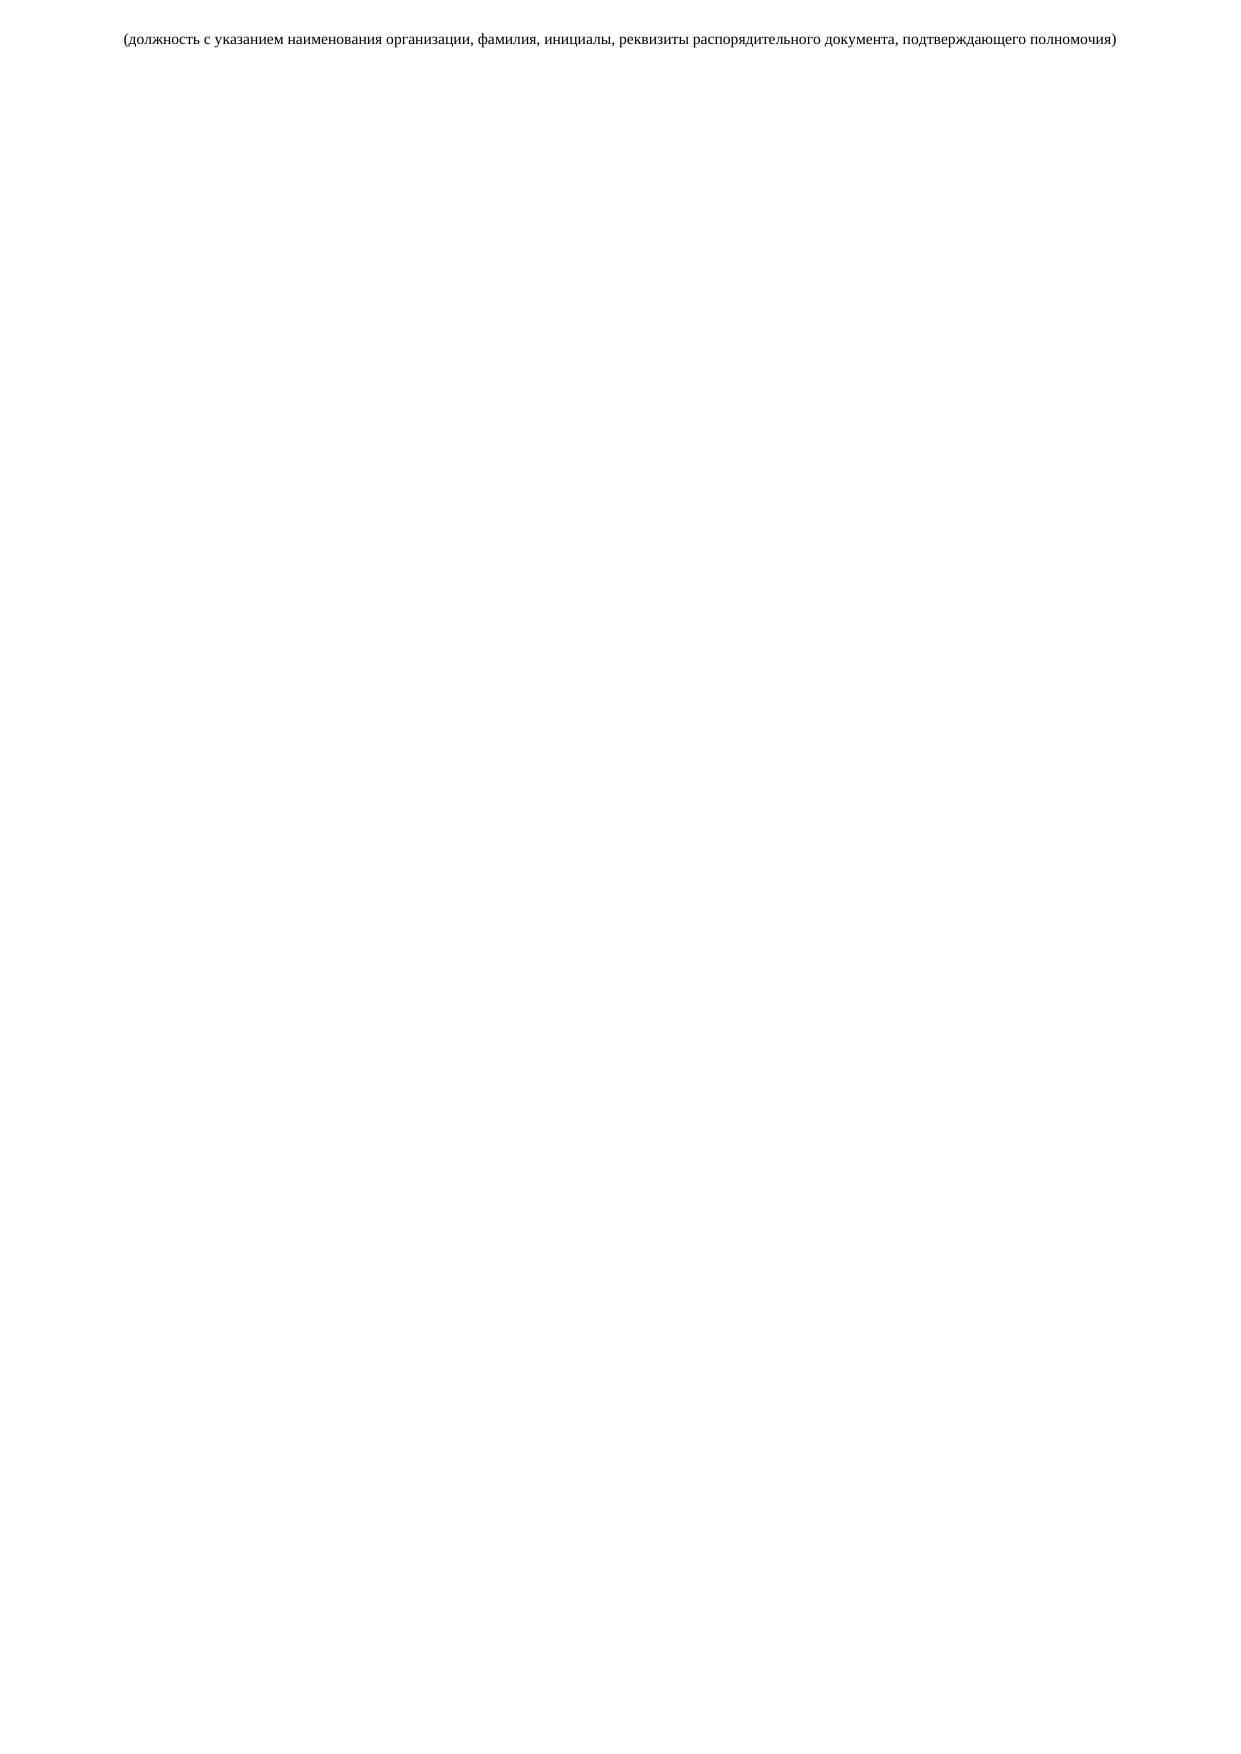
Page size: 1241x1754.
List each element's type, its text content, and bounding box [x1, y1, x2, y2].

text (должность с указанием наименования организации, фамилия, инициалы, реквизиты распорядительного документа, подтверждающего полномочия) [123, 33, 1171, 48]
